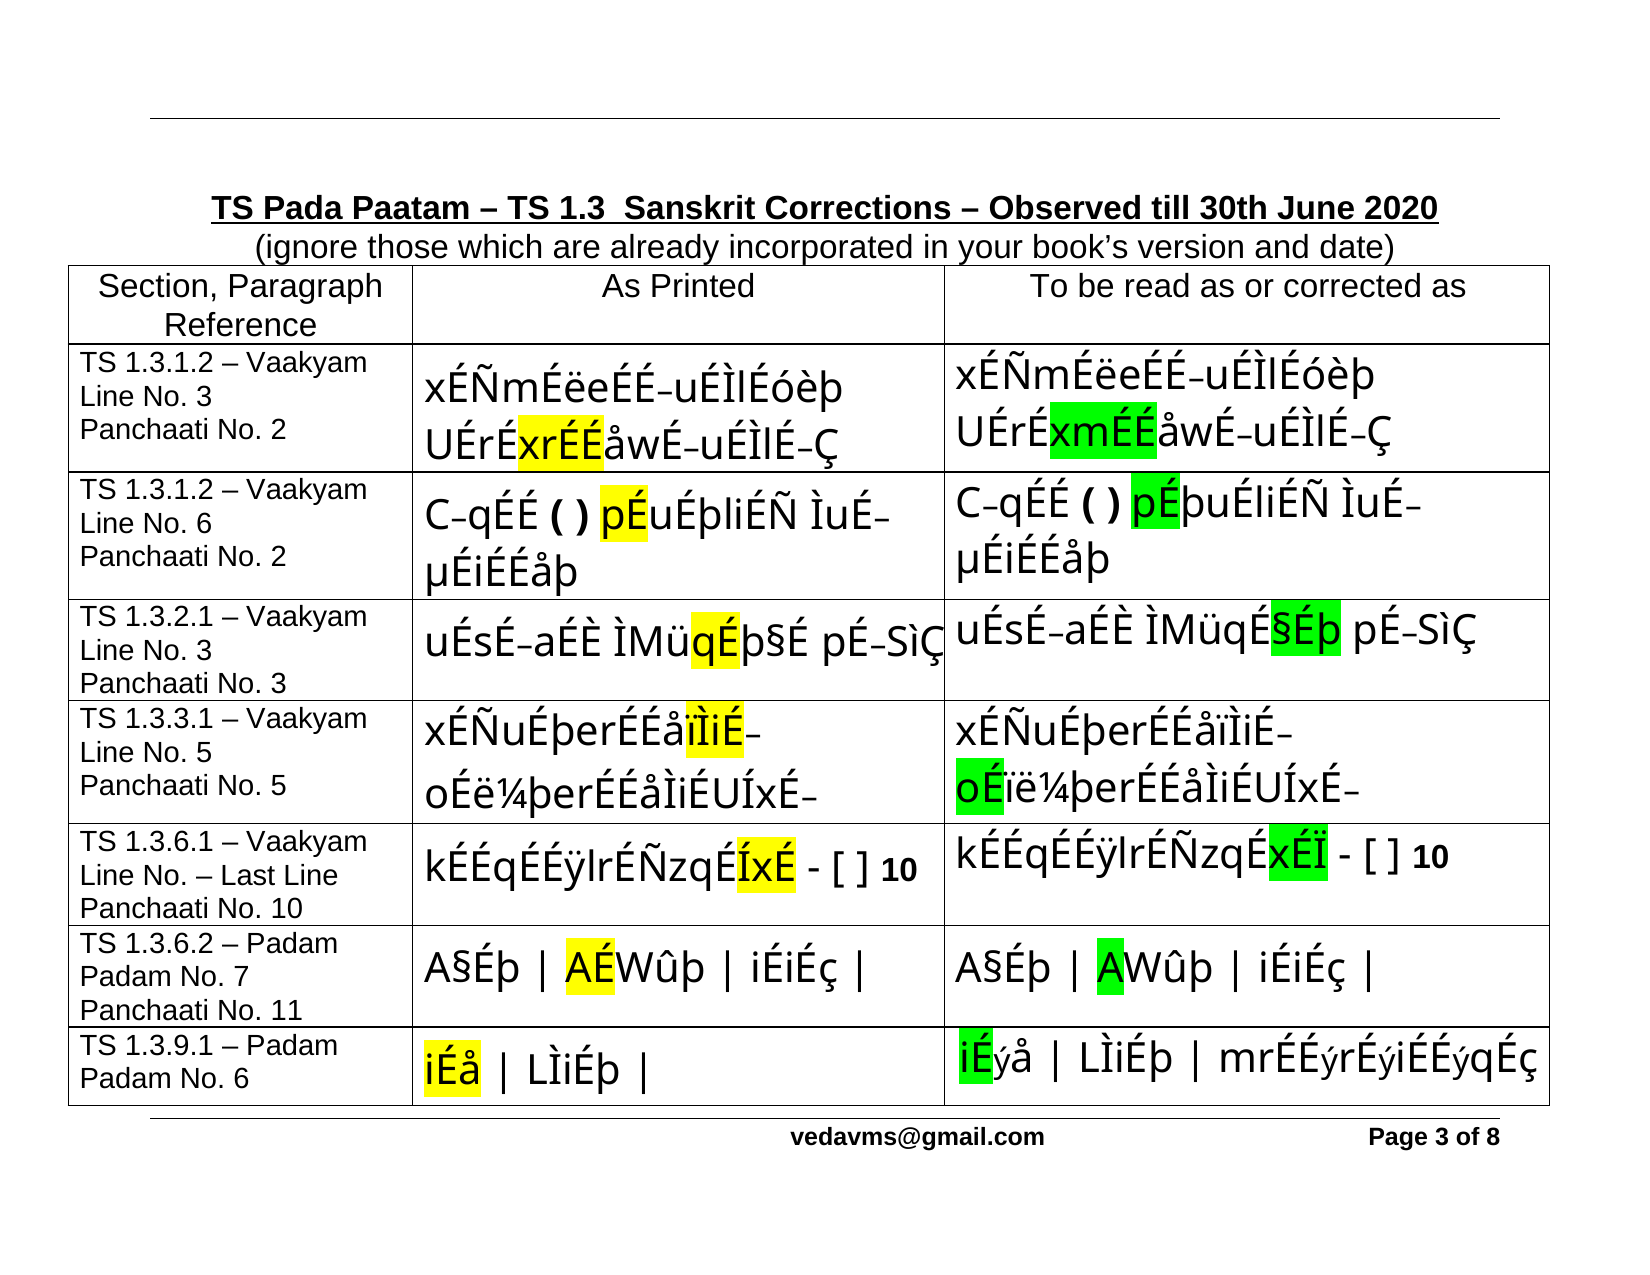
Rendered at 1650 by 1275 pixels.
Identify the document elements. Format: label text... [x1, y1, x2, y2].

table_cell TS 1.3.3.1 – Vaakyam Line No. 5 Panchaati No. 5 [69, 701, 412, 823]
table_header xÉÑmÉëeÉÉ–uÉÌlÉóèþ UÉrÉxmÉÉåwÉ–uÉÌlÉ–Ç [945, 345, 1549, 471]
table_cell C–qÉÉ ( ) pÉþuÉliÉÑ ÌuÉ–µÉiÉÉåþ [945, 473, 1549, 598]
text (ignore those which are already incorporated in your book’s version and date) [150, 227, 1500, 265]
table_header Section, Paragraph Reference [69, 266, 412, 343]
table_cell TS 1.3.9.1 – Padam Padam No. 6 Panchaati No. 16 [69, 1028, 412, 1105]
table_cell iÉýå | LÌiÉþ | mrÉÉýrÉýiÉÉýqÉç | [945, 1028, 1549, 1105]
table_cell TS 1.3.2.1 – Vaakyam Line No. 3 Panchaati No. 3 [69, 600, 412, 700]
table_cell uÉsÉ–aÉÈ ÌMüqÉ§Éþ pÉ–SìÇ [945, 600, 1549, 700]
text TS Pada Paatam – TS 1.3 Sanskrit Corrections – Observed till 30th June 2020 [150, 188, 1500, 227]
table_cell TS 1.3.6.1 – Vaakyam Line No. – Last Line Panchaati No. 10 [69, 824, 412, 925]
table_cell A§Éþ | AWûþ | iÉiÉç | [945, 926, 1549, 1026]
table_cell TS 1.3.6.2 – Padam Padam No. 7 Panchaati No. 11 [69, 926, 412, 1026]
table_cell C–qÉÉ ( ) pÉuÉþliÉÑ ÌuÉ–µÉiÉÉåþ [413, 473, 944, 598]
table_cell xÉÑuÉþerÉÉåïÌiÉ– oÉë¼þerÉÉåÌiÉUÍxÉ– [413, 701, 944, 823]
table_header TS 1.3.1.2 – Vaakyam Line No. 3 Panchaati No. 2 [69, 345, 412, 471]
table_header As Printed [413, 266, 944, 343]
table_header xÉÑmÉëeÉÉ–uÉÌlÉóèþ UÉrÉxrÉÉåwÉ–uÉÌlÉ–Ç [413, 345, 944, 471]
table_cell xÉÑuÉþerÉÉåïÌiÉ–oÉïë¼þerÉÉåÌiÉUÍxÉ– [945, 701, 1549, 823]
table_cell TS 1.3.1.2 – Vaakyam Line No. 6 Panchaati No. 2 [69, 473, 412, 598]
table_cell A§Éþ | AÉWûþ | iÉiÉç | [413, 926, 944, 1026]
table_cell uÉsÉ–aÉÈ ÌMüqÉþ§É pÉ–SìÇ [413, 600, 944, 700]
table_cell kÉÉqÉÉÿlrÉÑzqÉxÉÏ - [ ] 10 [945, 824, 1549, 925]
table_cell iÉå | LÌiÉþ | mrÉÉýrÉýiÉÉýqÉç | [413, 1028, 944, 1105]
table_cell kÉÉqÉÉÿlrÉÑzqÉÍxÉ - [ ] 10 [413, 824, 944, 925]
table_header To be read as or corrected as [945, 266, 1549, 343]
